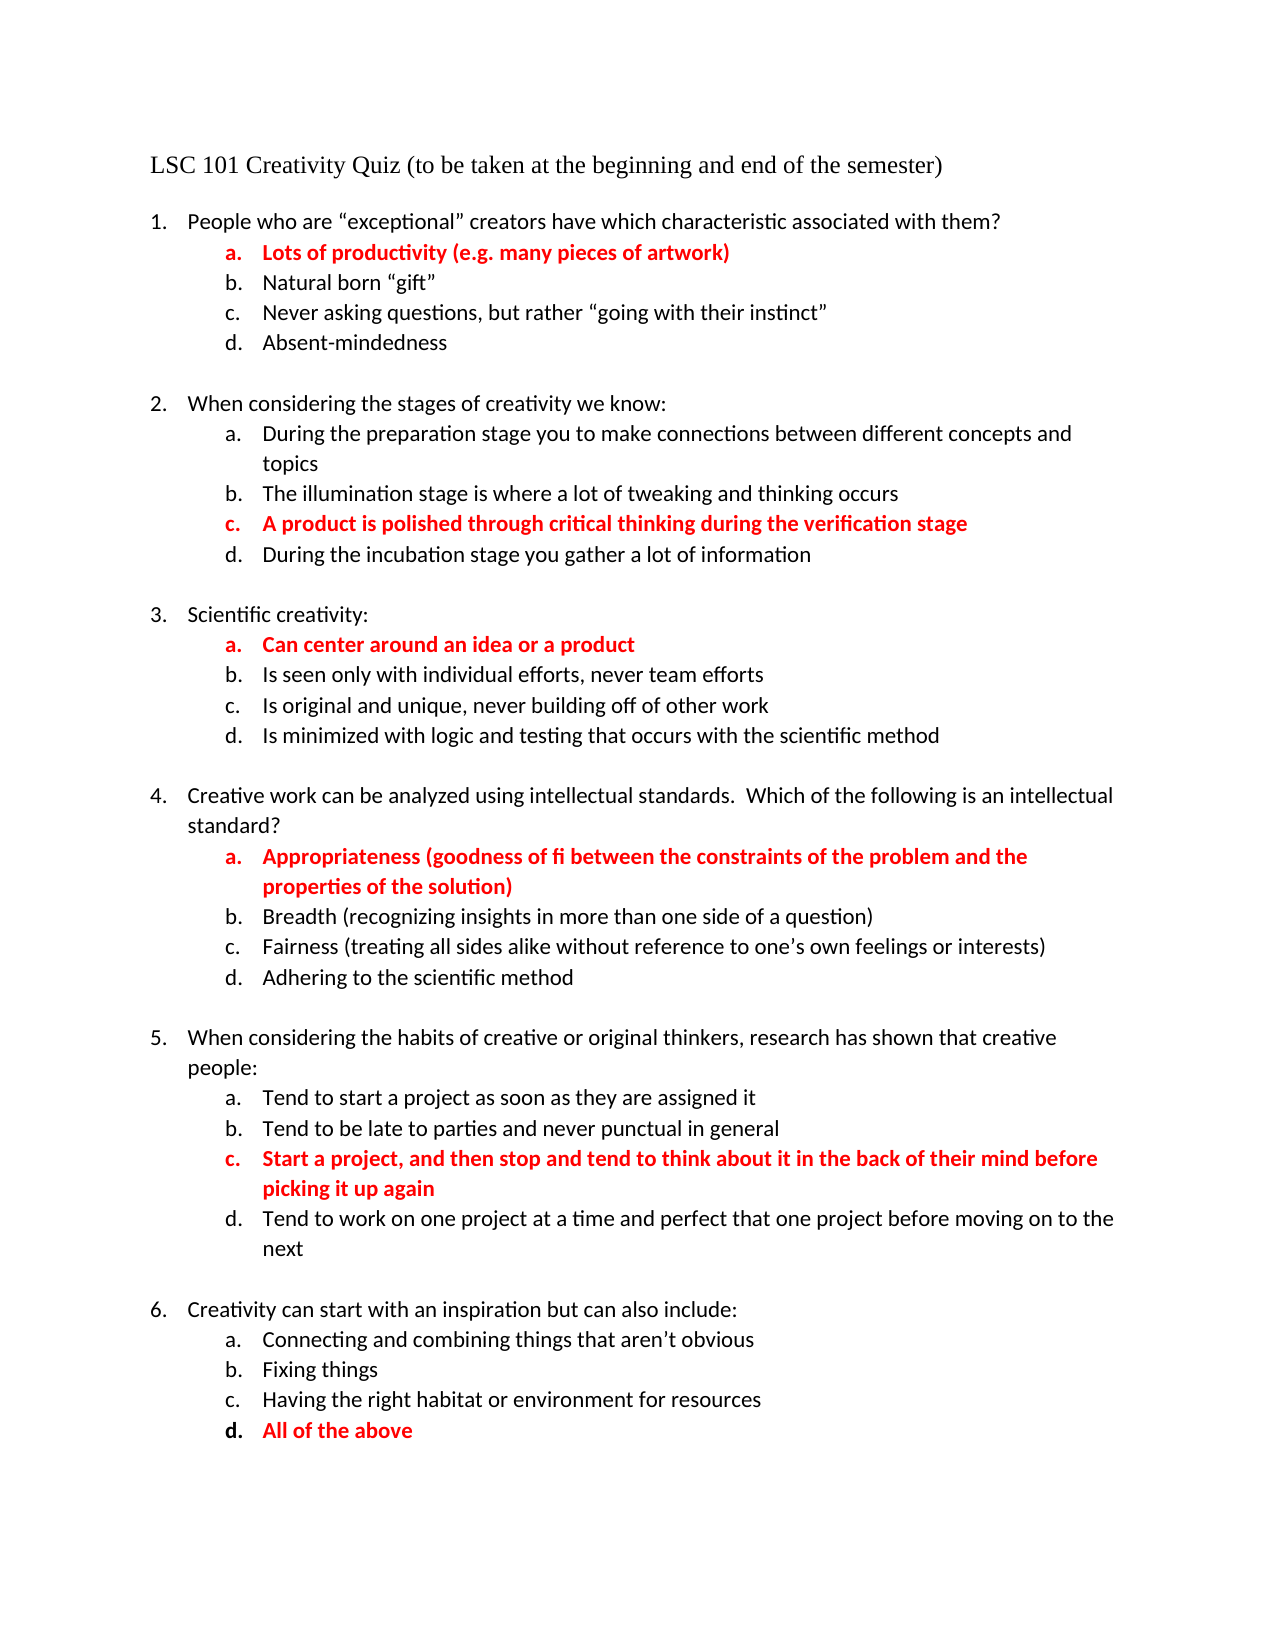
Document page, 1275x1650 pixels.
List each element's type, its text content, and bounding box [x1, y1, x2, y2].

list Is minimized with logic and testing that occurs with the scientific method [225, 721, 1125, 749]
list A product is polished through critical thinking during the verification stage [225, 509, 1125, 538]
list Creative work can be analyzed using intellectual standards. Which of the following is an intellectual standard? [150, 781, 1125, 840]
list When considering the stages of creativity we know: [150, 389, 1125, 417]
list Start a project, and then stop and tend to think about it in the back of their mind before picking it up again [225, 1144, 1125, 1202]
list Tend to work on one project at a time and perfect that one project before moving on to the next [225, 1204, 1125, 1293]
list Is seen only with individual efforts, never team efforts [225, 661, 1125, 689]
list Fairness (treating all sides alike without reference to one’s own feelings or interests) [225, 932, 1125, 961]
list Natural born “gift” [225, 268, 1125, 296]
list Tend to be late to parties and never punctual in general [225, 1114, 1125, 1142]
list All of the above [225, 1416, 1125, 1474]
list During the incubation stage you gather a lot of information [225, 540, 1125, 598]
list Appropriateness (goodness of fi between the constraints of the problem and the properties of the solution) [225, 842, 1125, 900]
list Having the right habitat or environment for resources [225, 1386, 1125, 1414]
list Breadth (recognizing insights in more than one side of a question) [225, 902, 1125, 930]
list Adhering to the scientific method [225, 963, 1125, 1021]
list Lots of productivity (e.g. many pieces of artwork) [225, 238, 1125, 266]
list Absent-mindedness [225, 328, 1125, 387]
list Scientific creativity: [150, 600, 1125, 628]
list Connecting and combining things that aren’t obvious [225, 1325, 1125, 1353]
list Is original and unique, never building off of other work [225, 691, 1125, 719]
list Tend to start a project as soon as they are assigned it [225, 1083, 1125, 1112]
list When considering the habits of creative or original thinkers, research has shown that creative people: [150, 1023, 1125, 1081]
list Can center around an idea or a product [225, 630, 1125, 658]
list Fixing things [225, 1355, 1125, 1383]
list During the preparation stage you to make connections between different concepts and topics [225, 419, 1125, 477]
text LSC 101 Creativity Quiz (to be taken at the beginning and end of the semester) [150, 150, 1125, 179]
list Creativity can start with an inspiration but can also include: [150, 1295, 1125, 1323]
list People who are “exceptional” creators have which characteristic associated with them? [150, 207, 1125, 236]
list The illumination stage is where a lot of tweaking and thinking occurs [225, 479, 1125, 507]
list Never asking questions, but rather “going with their instinct” [225, 298, 1125, 326]
